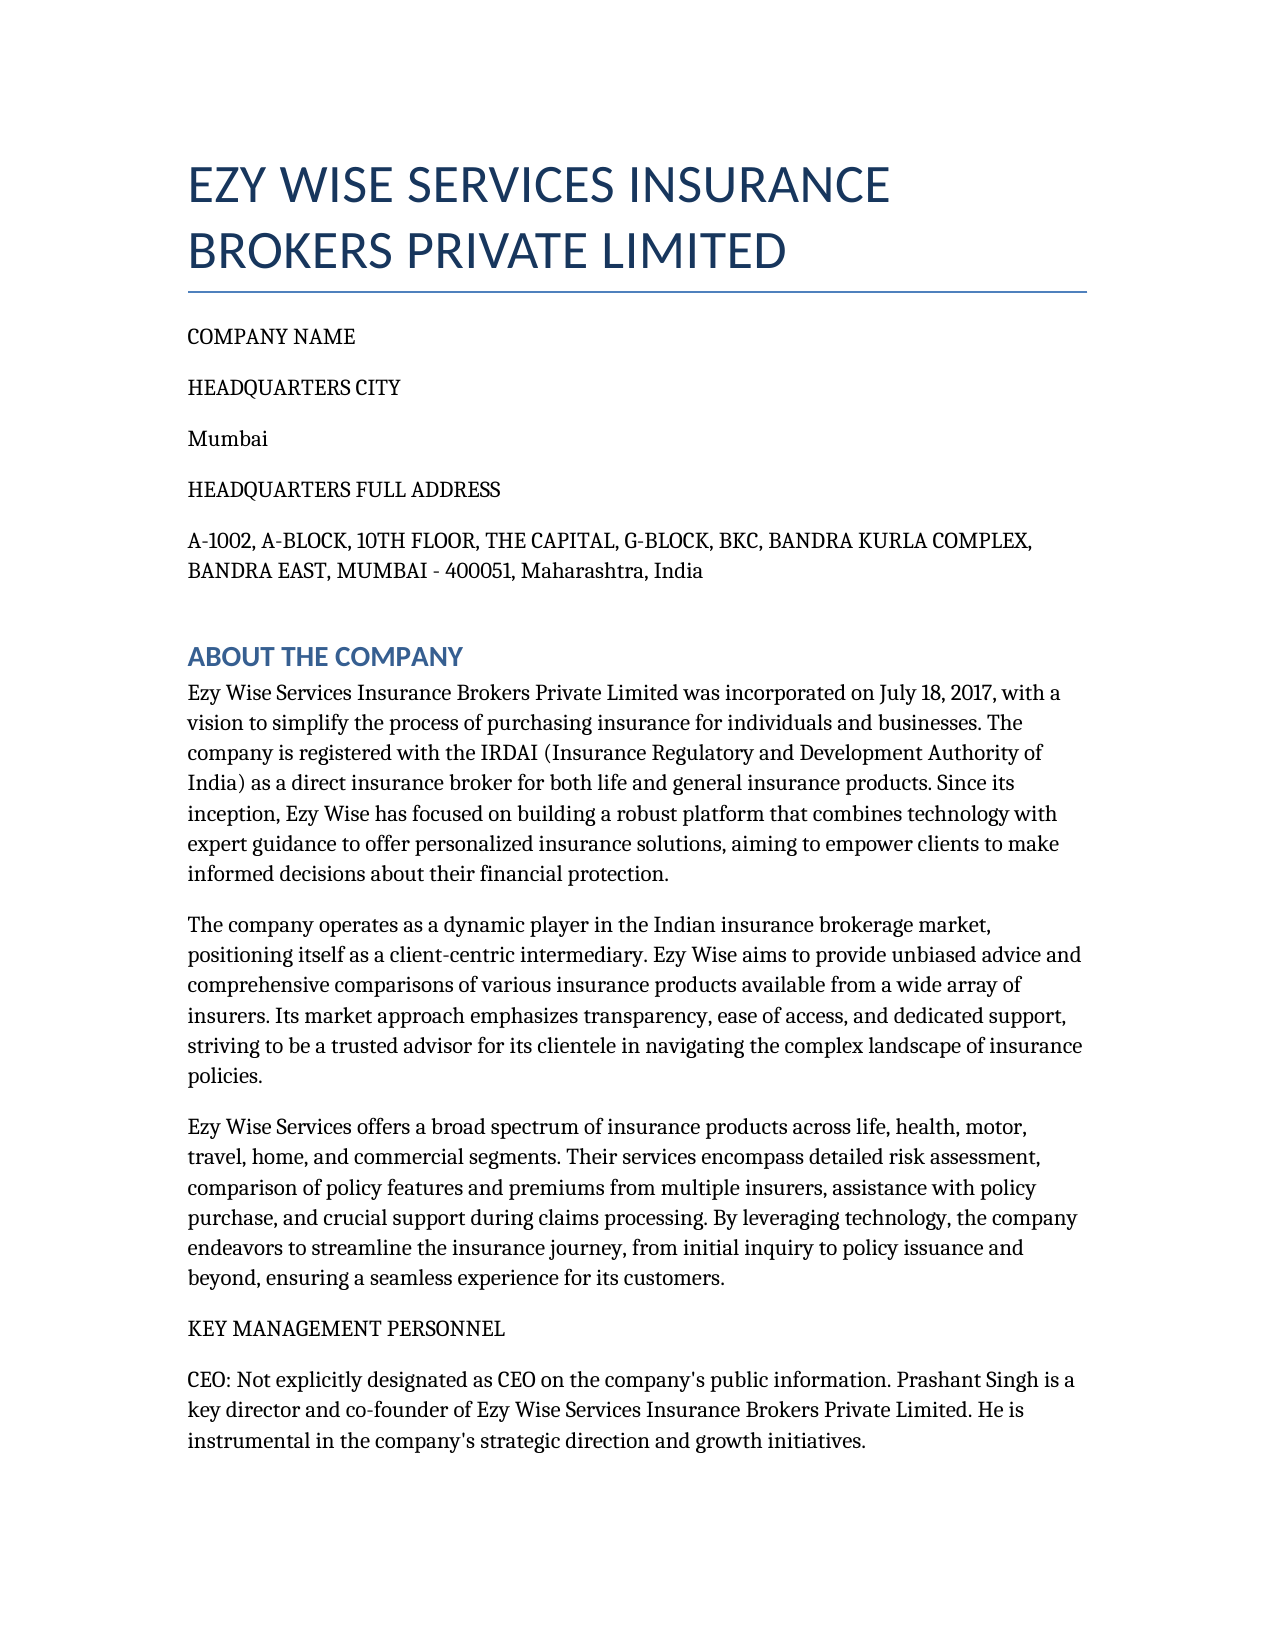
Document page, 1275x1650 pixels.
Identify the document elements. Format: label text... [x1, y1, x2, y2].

text A-1002, A-BLOCK, 10TH FLOOR, THE CAPITAL, G-BLOCK, BKC, BANDRA KURLA COMPLEX, BANDRA EAST, MUMBAI - 400051, Maharashtra, India [187, 528, 1087, 585]
subtitle ABOUT THE COMPANY [187, 638, 1087, 674]
text HEADQUARTERS FULL ADDRESS [187, 477, 1087, 503]
text Mumbai [187, 426, 1087, 452]
text The company operates as a dynamic player in the Indian insurance brokerage market, positioning itself as a client-centric intermediary. Ezy Wise aims to provide unbiased advice and comprehensive comparisons of various insurance products available from a wide array of insurers. Its market approach emphasizes transparency, ease of access, and dedicated support, striving to be a trusted advisor for its clientele in navigating the complex landscape of insurance policies. [187, 912, 1087, 1089]
title EZY WISE SERVICES INSURANCE BROKERS PRIVATE LIMITED [187, 150, 1087, 293]
text Ezy Wise Services offers a broad spectrum of insurance products across life, health, motor, travel, home, and commercial segments. Their services encompass detailed risk assessment, comparison of policy features and premiums from multiple insurers, assistance with policy purchase, and crucial support during claims processing. By leveraging technology, the company endeavors to streamline the insurance journey, from initial inquiry to policy issuance and beyond, ensuring a seamless experience for its customers. [187, 1114, 1087, 1291]
text KEY MANAGEMENT PERSONNEL [187, 1316, 1087, 1342]
text CEO: Not explicitly designated as CEO on the company's public information. Prashant Singh is a key director and co-founder of Ezy Wise Services Insurance Brokers Private Limited. He is instrumental in the company's strategic direction and growth initiatives. [187, 1367, 1087, 1454]
text Ezy Wise Services Insurance Brokers Private Limited was incorporated on July 18, 2017, with a vision to simplify the process of purchasing insurance for individuals and businesses. The company is registered with the IRDAI (Insurance Regulatory and Development Authority of India) as a direct insurance broker for both life and general insurance products. Since its inception, Ezy Wise has focused on building a robust platform that combines technology with expert guidance to offer personalized insurance solutions, aiming to empower clients to make informed decisions about their financial protection. [187, 679, 1087, 887]
text HEADQUARTERS CITY [187, 375, 1087, 401]
text COMPANY NAME [187, 324, 1087, 350]
